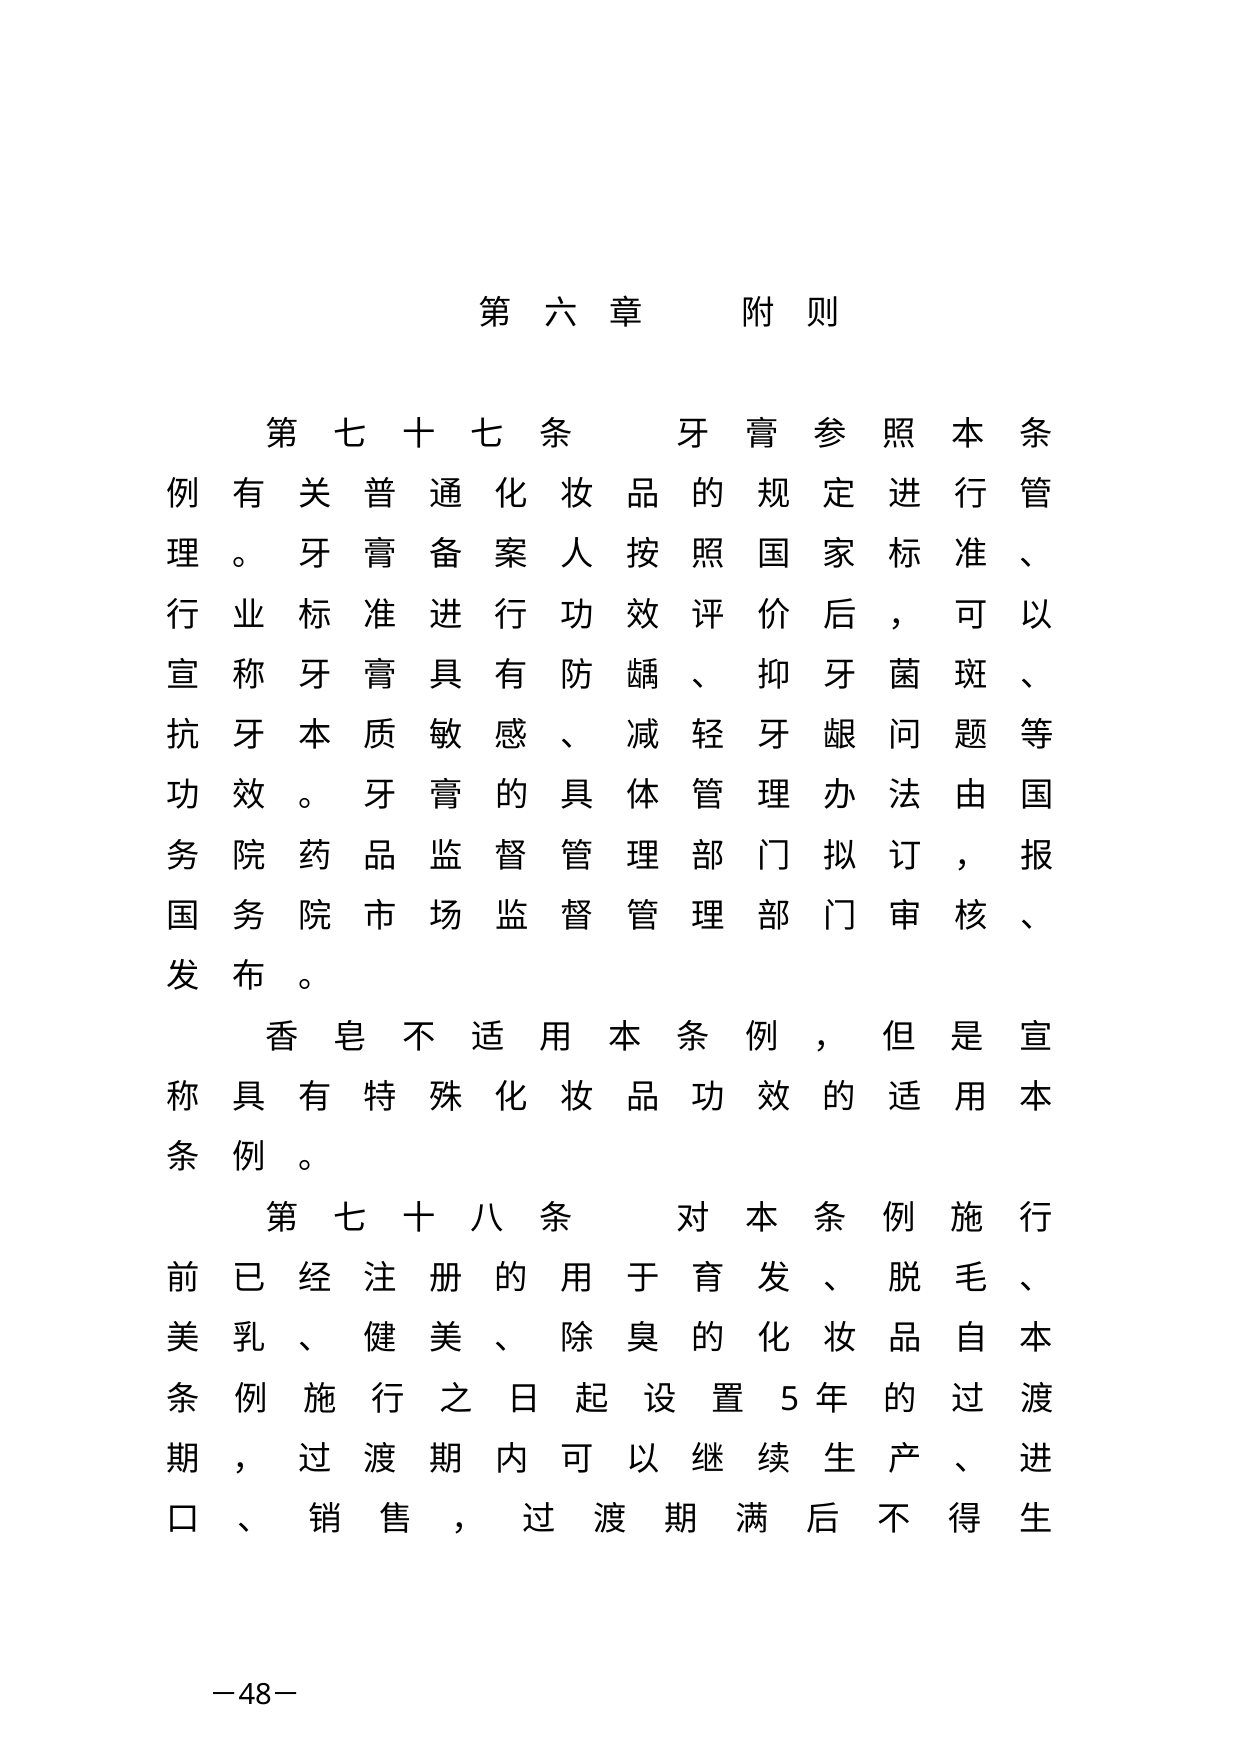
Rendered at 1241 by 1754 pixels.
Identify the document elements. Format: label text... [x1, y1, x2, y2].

text 第六章 附则 [167, 280, 1085, 340]
text 第七十七条 牙膏参照本条例有关普通化妆品的规定进行管理。牙膏备案人按照国家标准、行业标准进行功效评价后，可以宣称牙膏具有防龋、抑牙菌斑、抗牙本质敏感、减轻牙龈问题等功效。牙膏的具体管理办法由国务院药品监督管理部门拟订，报国务院市场监督管理部门审核、发布。 [167, 400, 1085, 1003]
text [167, 1184, 1085, 1546]
text 香皂不适用本条例，但是宣称具有特殊化妆品功效的适用本条例。 [167, 1003, 1085, 1184]
